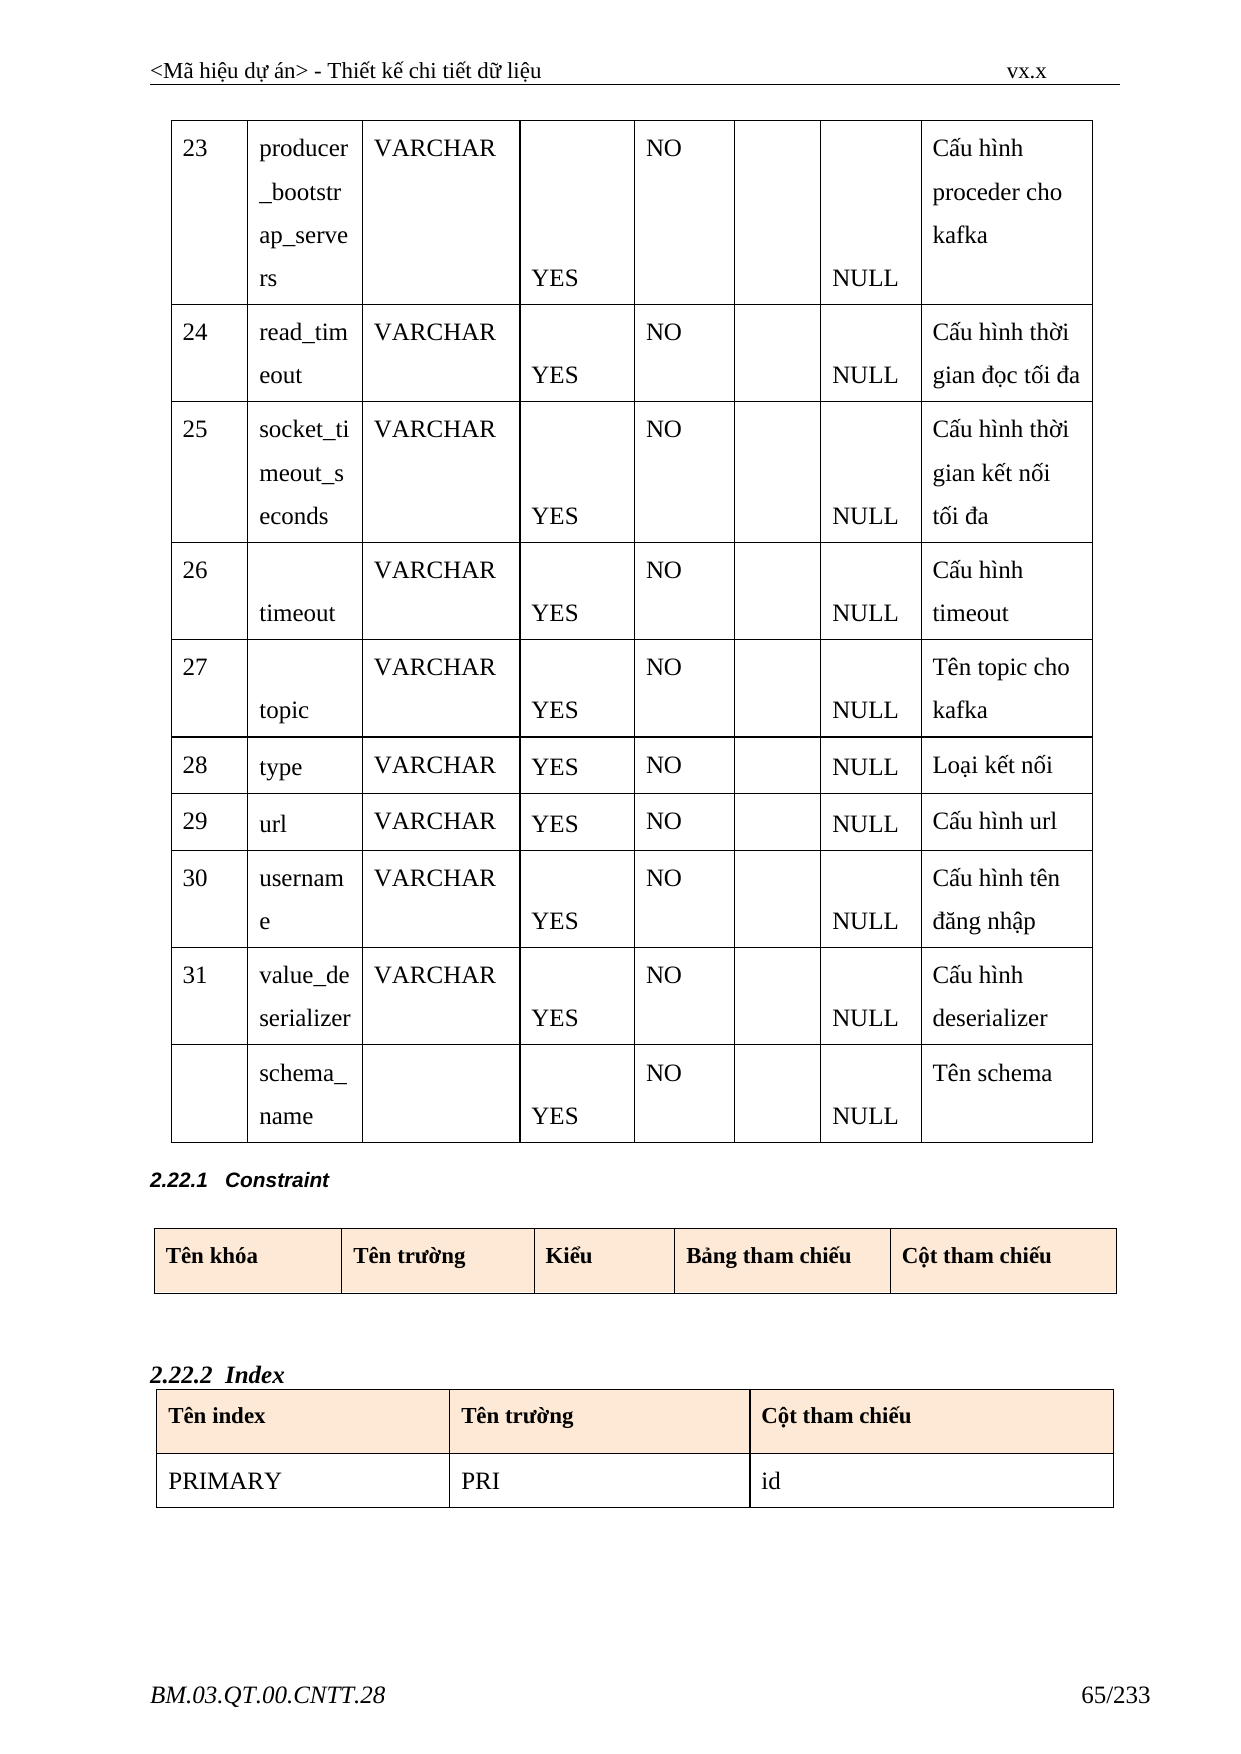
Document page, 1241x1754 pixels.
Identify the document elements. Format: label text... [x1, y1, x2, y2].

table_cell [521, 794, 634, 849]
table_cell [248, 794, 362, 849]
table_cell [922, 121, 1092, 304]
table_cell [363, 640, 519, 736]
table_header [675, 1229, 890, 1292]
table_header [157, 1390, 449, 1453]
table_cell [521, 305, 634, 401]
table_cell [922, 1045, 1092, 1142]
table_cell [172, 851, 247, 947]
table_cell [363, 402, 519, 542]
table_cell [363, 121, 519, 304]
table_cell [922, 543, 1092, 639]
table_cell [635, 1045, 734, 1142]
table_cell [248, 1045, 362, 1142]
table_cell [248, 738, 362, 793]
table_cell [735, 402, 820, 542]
subtitle Index [150, 1360, 1120, 1388]
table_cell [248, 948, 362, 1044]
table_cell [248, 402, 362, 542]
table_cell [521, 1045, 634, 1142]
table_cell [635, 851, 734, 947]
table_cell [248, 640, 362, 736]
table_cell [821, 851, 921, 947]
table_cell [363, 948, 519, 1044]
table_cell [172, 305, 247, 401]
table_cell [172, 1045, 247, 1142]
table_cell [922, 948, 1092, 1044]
subtitle Constraint [150, 1168, 1120, 1192]
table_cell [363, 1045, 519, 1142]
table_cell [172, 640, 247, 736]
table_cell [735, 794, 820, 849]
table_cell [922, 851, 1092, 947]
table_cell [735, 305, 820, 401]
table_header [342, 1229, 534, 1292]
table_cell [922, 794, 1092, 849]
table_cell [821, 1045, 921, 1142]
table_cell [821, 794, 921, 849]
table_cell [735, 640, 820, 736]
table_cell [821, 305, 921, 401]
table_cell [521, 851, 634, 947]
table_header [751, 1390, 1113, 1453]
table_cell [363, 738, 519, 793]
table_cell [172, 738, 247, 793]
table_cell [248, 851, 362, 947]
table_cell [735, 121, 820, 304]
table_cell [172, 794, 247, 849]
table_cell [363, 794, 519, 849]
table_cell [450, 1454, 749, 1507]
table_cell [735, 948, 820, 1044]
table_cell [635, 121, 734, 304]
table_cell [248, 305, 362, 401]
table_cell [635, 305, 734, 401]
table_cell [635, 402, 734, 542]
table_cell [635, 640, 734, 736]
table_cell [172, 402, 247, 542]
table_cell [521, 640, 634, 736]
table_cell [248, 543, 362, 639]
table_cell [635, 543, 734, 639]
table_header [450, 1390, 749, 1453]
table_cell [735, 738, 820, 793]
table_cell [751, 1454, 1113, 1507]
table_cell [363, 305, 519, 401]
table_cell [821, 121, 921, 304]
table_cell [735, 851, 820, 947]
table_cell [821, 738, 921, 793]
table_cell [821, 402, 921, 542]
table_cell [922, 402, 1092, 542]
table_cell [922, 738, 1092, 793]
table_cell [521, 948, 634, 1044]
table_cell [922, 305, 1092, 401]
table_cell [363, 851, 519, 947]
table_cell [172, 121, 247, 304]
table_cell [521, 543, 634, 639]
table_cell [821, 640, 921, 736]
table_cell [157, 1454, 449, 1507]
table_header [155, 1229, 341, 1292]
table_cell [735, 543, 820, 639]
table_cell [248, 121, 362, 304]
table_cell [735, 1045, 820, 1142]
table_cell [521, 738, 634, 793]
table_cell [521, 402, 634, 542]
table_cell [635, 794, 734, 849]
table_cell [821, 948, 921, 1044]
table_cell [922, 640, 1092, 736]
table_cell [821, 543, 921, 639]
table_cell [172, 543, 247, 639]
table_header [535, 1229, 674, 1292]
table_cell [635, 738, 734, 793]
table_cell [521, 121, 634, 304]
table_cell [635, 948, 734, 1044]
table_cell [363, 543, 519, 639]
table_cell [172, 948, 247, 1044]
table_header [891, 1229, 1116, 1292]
